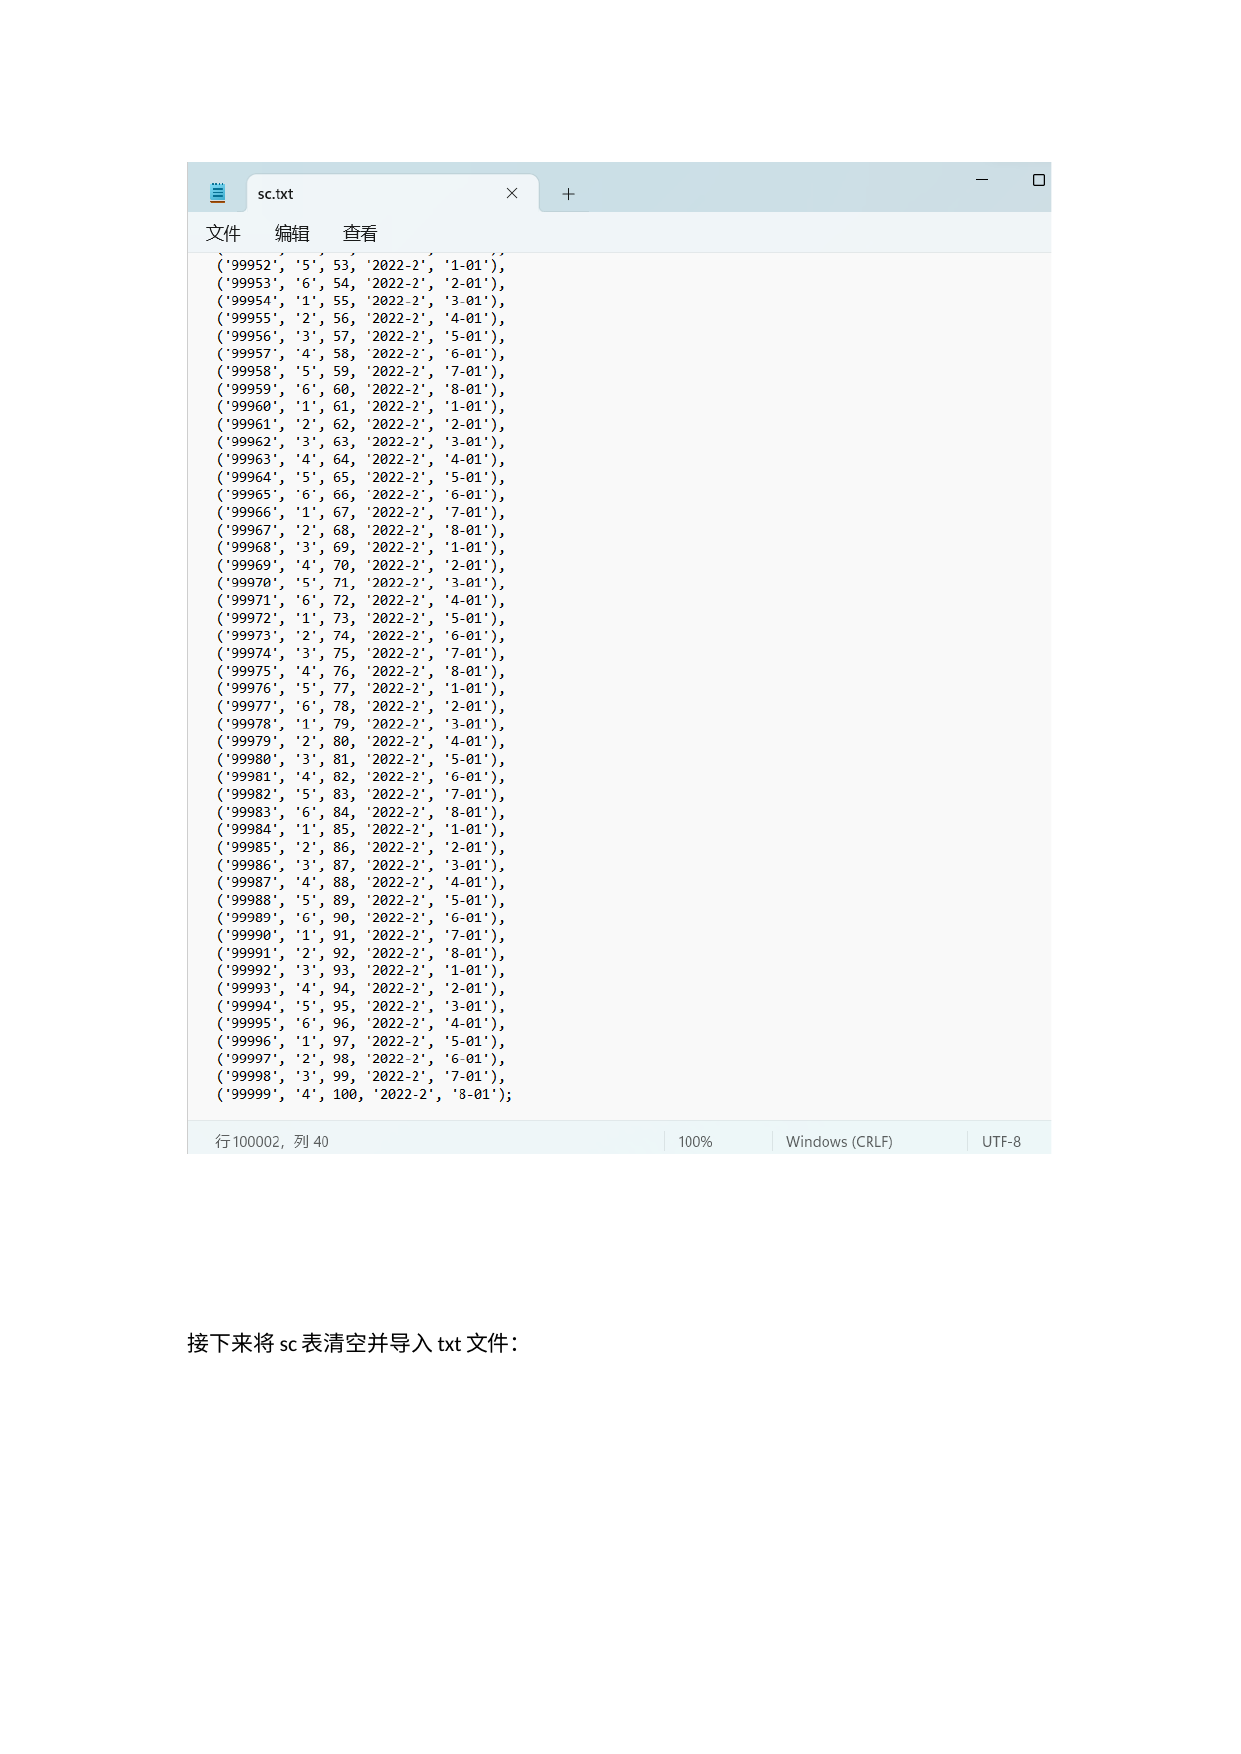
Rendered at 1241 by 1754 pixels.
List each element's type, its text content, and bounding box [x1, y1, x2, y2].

picture [187, 162, 1052, 1154]
list 接下来将sc表清空并导入txt文件： [187, 1326, 1053, 1358]
